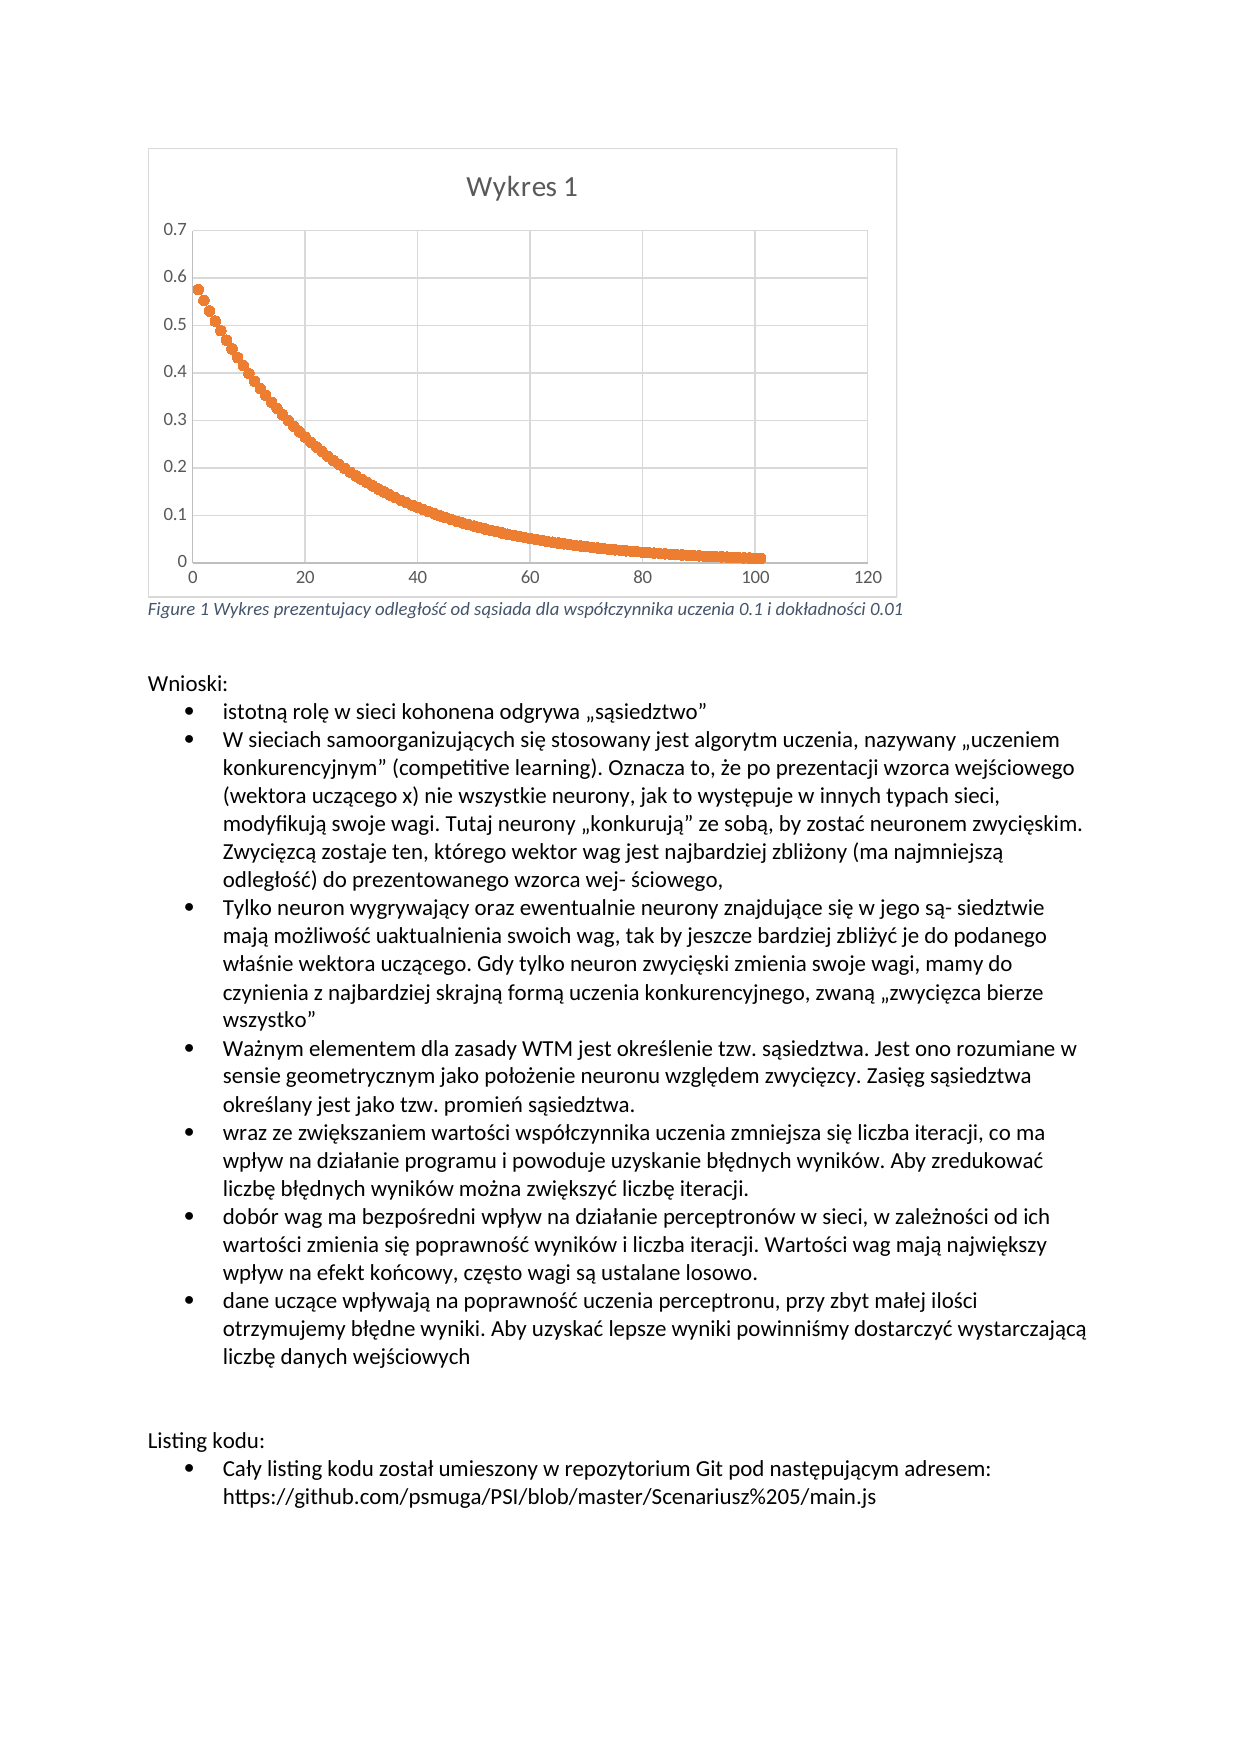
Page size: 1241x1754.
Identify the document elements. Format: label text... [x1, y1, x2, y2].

text Wnioski: [148, 669, 1093, 697]
list Cały listing kodu został umieszony w repozytorium Git pod następującym adresem: https://github.com/psmuga/PSI/blob/master/Scenariusz%205/main.js [185, 1454, 1093, 1510]
list istotną rolę w sieci kohonena odgrywa „sąsiedztwo” [185, 697, 1093, 725]
list W sieciach samoorganizujących się stosowany jest algorytm uczenia, nazywany „uczeniem konkurencyjnym” (competitive learning). Oznacza to, że po prezentacji wzorca wejściowego (wektora uczącego x) nie wszystkie neurony, jak to występuje w innych typach sieci, modyfikują swoje wagi. Tutaj neurony „konkurują” ze sobą, by zostać neuronem zwycięskim. Zwycięzcą zostaje ten, którego wektor wag jest najbardziej zbliżony (ma najmniejszą odległość) do prezentowanego wzorca wej- ściowego, [185, 725, 1093, 893]
list dane uczące wpływają na poprawność uczenia perceptronu, przy zbyt małej ilości otrzymujemy błędne wyniki. Aby uzyskać lepsze wyniki powinniśmy dostarczyć wystarczającą liczbę danych wejściowych [185, 1286, 1093, 1370]
list Tylko neuron wygrywający oraz ewentualnie neurony znajdujące się w jego są- siedztwie mają możliwość uaktualnienia swoich wag, tak by jeszcze bardziej zbliżyć je do podanego właśnie wektora uczącego. Gdy tylko neuron zwycięski zmienia swoje wagi, mamy do czynienia z najbardziej skrajną formą uczenia konkurencyjnego, zwaną „zwycięzca bierze wszystko” [185, 893, 1093, 1034]
text Figure 1 Wykres prezentujacy odległość od sąsiada dla współczynnika uczenia 0.1 i dokładności 0.01 [148, 598, 1093, 621]
text Listing kodu: [148, 1426, 1093, 1454]
list Ważnym elementem dla zasady WTM jest określenie tzw. sąsiedztwa. Jest ono rozumiane w sensie geometrycznym jako położenie neuronu względem zwycięzcy. Zasięg sąsiedztwa określany jest jako tzw. promień sąsiedztwa. [185, 1034, 1093, 1118]
list dobór wag ma bezpośredni wpływ na działanie perceptronów w sieci, w zależności od ich wartości zmienia się poprawność wyników i liczba iteracji. Wartości wag mają największy wpływ na efekt końcowy, często wagi są ustalane losowo. [185, 1202, 1093, 1286]
list wraz ze zwiększaniem wartości współczynnika uczenia zmniejsza się liczba iteracji, co ma wpływ na działanie programu i powoduje uzyskanie błędnych wyników. Aby zredukować liczbę błędnych wyników można zwiększyć liczbę iteracji. [185, 1118, 1093, 1202]
